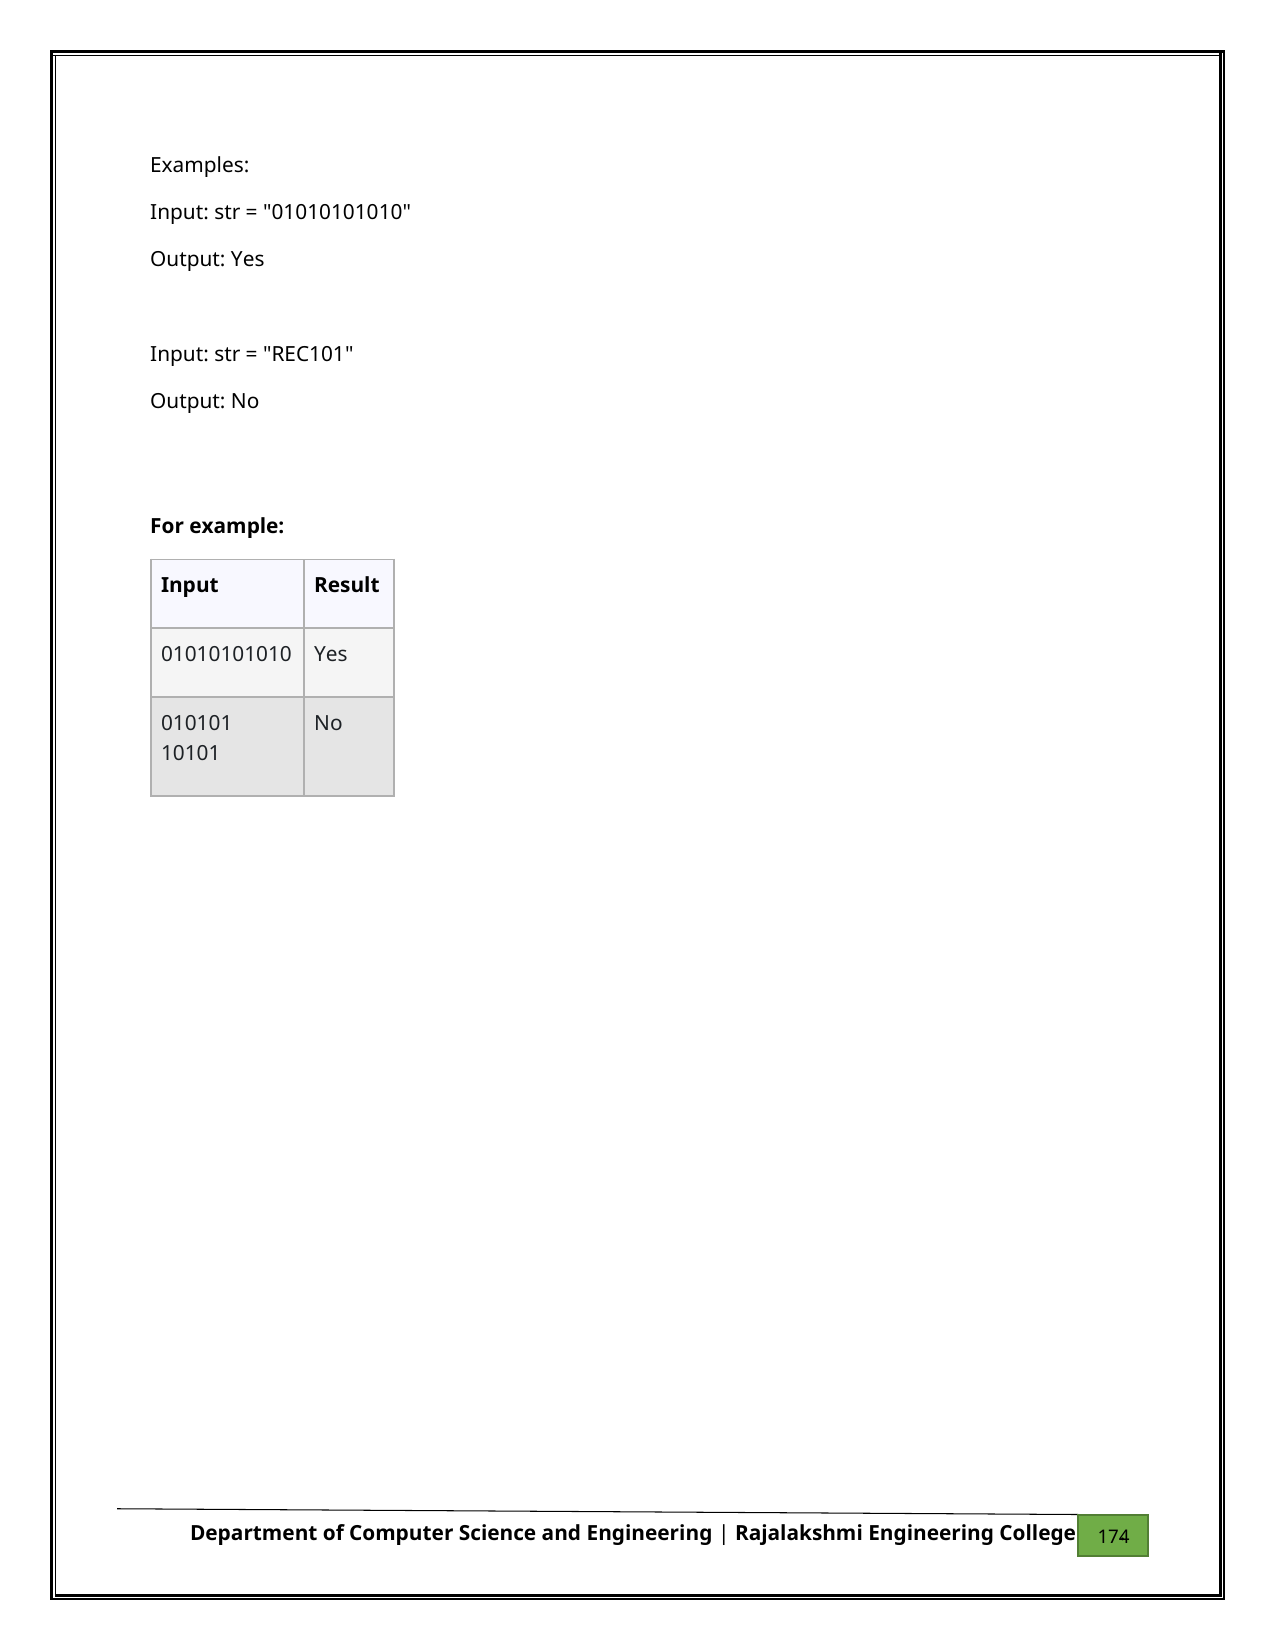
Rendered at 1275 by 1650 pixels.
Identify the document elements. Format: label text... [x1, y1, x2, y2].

text Input: str = "REC101" [150, 339, 1125, 368]
text Output: No [150, 386, 1125, 415]
text Examples: [150, 150, 1125, 178]
text Input: str = "01010101010" [150, 197, 1125, 226]
text Output: Yes [150, 244, 1125, 273]
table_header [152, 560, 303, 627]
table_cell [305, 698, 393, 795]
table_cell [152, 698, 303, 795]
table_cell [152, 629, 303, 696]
text For example: [150, 511, 1125, 540]
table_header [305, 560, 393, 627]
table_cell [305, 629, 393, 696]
